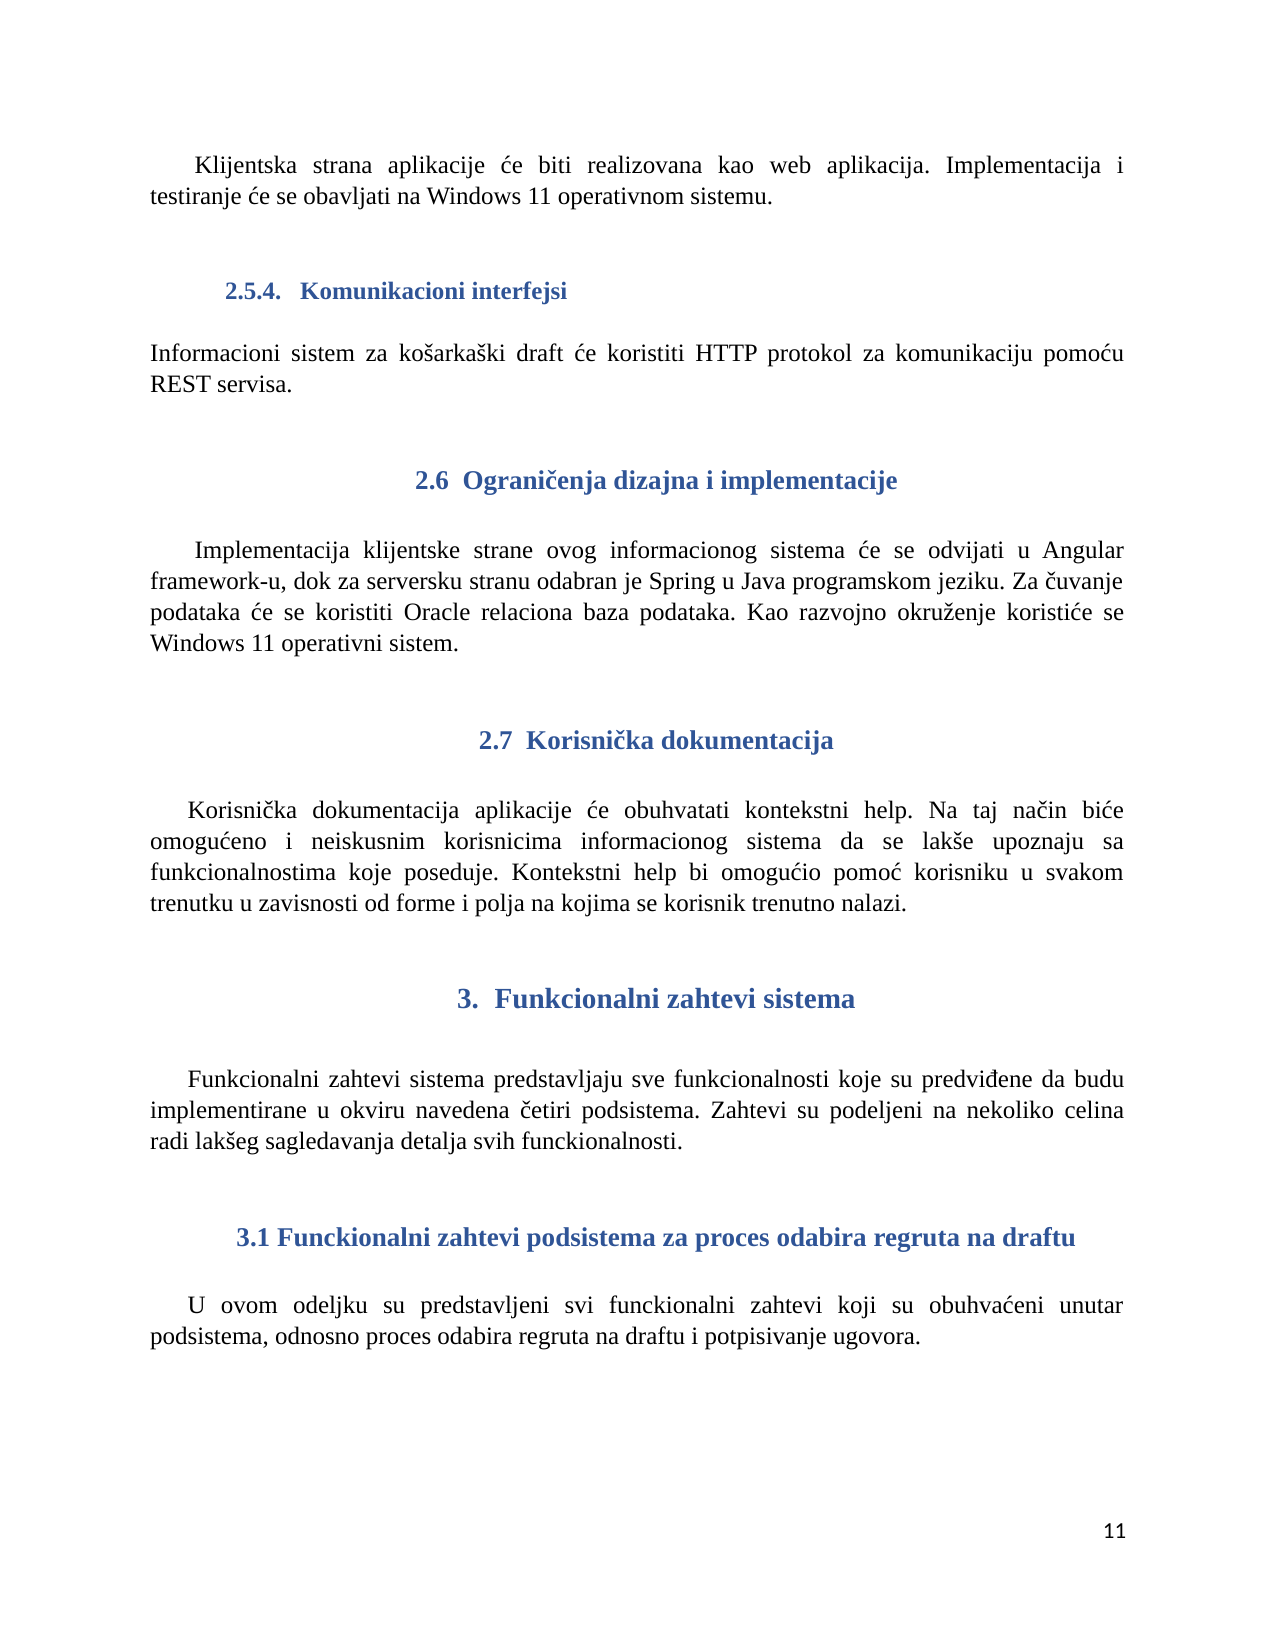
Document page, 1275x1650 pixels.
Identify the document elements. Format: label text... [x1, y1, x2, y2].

list Funckionalni zahtevi podsistema za proces odabira regruta na draftu [187, 1222, 1125, 1253]
text Klijentska strana aplikacije će biti realizovana kao web aplikacija. Implementacija i testiranje će se obavljati na Windows 11 operativnom sistemu. [150, 150, 1125, 210]
text Informacioni sistem za košarkaški draft će koristiti HTTP protokol za komunikaciju pomoću REST servisa. [150, 338, 1125, 397]
list Korisnička dokumentacija [187, 724, 1125, 755]
list Funkcionalni zahtevi sistema [187, 981, 1125, 1014]
list Ograničenja dizajna i implementacije [187, 464, 1125, 495]
text Implementacija klijentske strane ovog informacionog sistema će se odvijati u Angular framework-u, dok za serversku stranu odabran je Spring u Java programskom jeziku. Za čuvanje podataka će se koristiti Oracle relaciona baza podataka. Kao razvojno okruženje koristiće se Windows 11 operativni sistem. [150, 535, 1125, 657]
text Funkcionalni zahtevi sistema predstavljaju sve funkcionalnosti koje su predviđene da budu implementirane u okviru navedena četiri podsistema. Zahtevi su podeljeni na nekoliko celina radi lakšeg sagledavanja detalja svih funckionalnosti. [150, 1064, 1125, 1155]
text U ovom odeljku su predstavljeni svi funckionalni zahtevi koji su obuhvaćeni unutar podsistema, odnosno proces odabira regruta na draftu i potpisivanje ugovora. [150, 1290, 1125, 1350]
list Komunikacioni interfejsi [225, 276, 1125, 305]
text Korisnička dokumentacija aplikacije će obuhvatati kontekstni help. Na taj način biće omogućeno i neiskusnim korisnicima informacionog sistema da se lakše upoznaju sa funkcionalnostima koje poseduje. Kontekstni help bi omogućio pomoć korisniku u svakom trenutku u zavisnosti od forme i polja na kojima se korisnik trenutno nalazi. [150, 795, 1125, 917]
